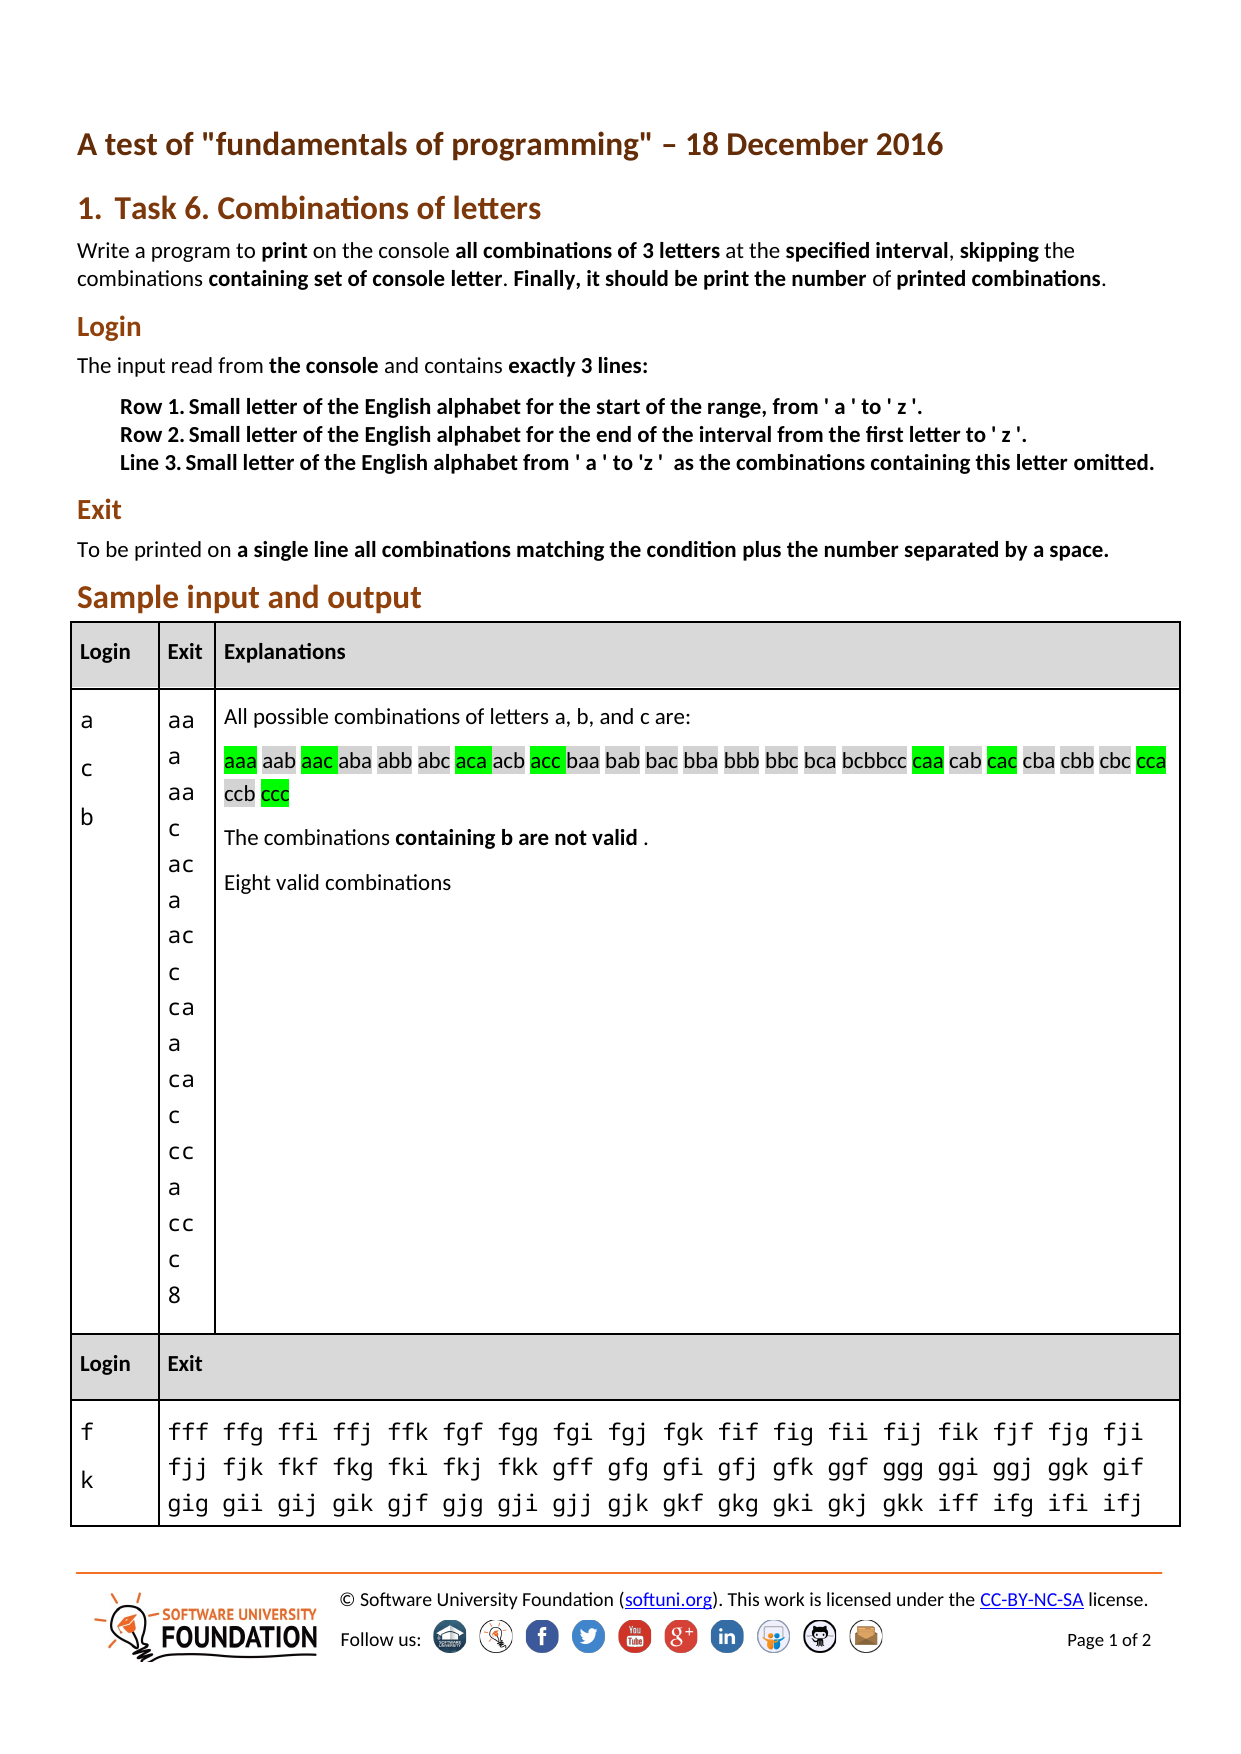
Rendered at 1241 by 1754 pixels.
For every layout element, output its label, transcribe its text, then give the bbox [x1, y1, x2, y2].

picture [710, 1620, 744, 1653]
text The input read from the console and contains exactly 3 lines: [77, 352, 1163, 380]
picture [572, 1620, 605, 1653]
table_cell aaa aac aca acc caa cac cca ccc 8 [160, 690, 214, 1332]
table_header Exit [160, 623, 214, 687]
picture [849, 1620, 883, 1653]
table_cell Login [72, 1335, 158, 1399]
table_header Explanations [216, 623, 1179, 687]
list Row 1. Small letter of the English alphabet for the start of the range, from ' a ' to ' z '. [120, 392, 1163, 420]
table_cell All possible combinations of letters a, b, and c are: aaa aab aac aba abb abc aca acb acc baa bab bac bba bbb bbc bca bcbbcc caa cab cac cba cbb cbc cca ccb ccc The combinations containing b are not valid . Eight valid combinations [216, 690, 1179, 1332]
subtitle A test of "fundamentals of programming" – 18 December 2016 [77, 116, 1163, 164]
picture [433, 1620, 467, 1653]
picture [479, 1620, 513, 1653]
list Row 2. Small letter of the English alphabet for the end of the interval from the first letter to ' z '. [120, 420, 1163, 448]
picture [618, 1620, 652, 1653]
picture [803, 1620, 837, 1653]
subtitle Exit [77, 489, 1163, 527]
subtitle Task 6. Combinations of letters [77, 185, 1163, 228]
picture [93, 1592, 317, 1662]
table_header Login [72, 623, 158, 687]
subtitle Login [77, 305, 1163, 343]
table_cell f k h [72, 1401, 158, 1524]
text To be printed on a single line all combinations matching the condition plus the number separated by a space. [77, 535, 1163, 563]
picture [757, 1620, 790, 1653]
picture [664, 1620, 698, 1653]
table_cell a c b [72, 690, 158, 1332]
list Line 3. Small letter of the English alphabet from ' a ' to 'z ' as the combinations containing this letter omitted. [120, 448, 1163, 476]
table_cell Exit [160, 1335, 1179, 1399]
text Write a program to print on the console all combinations of 3 letters at the specified interval, skipping the combinations containing set of console letter. Finally, it should be print the number of printed combinations. [77, 236, 1163, 292]
picture [525, 1620, 559, 1653]
subtitle Sample input and output [77, 576, 1163, 617]
